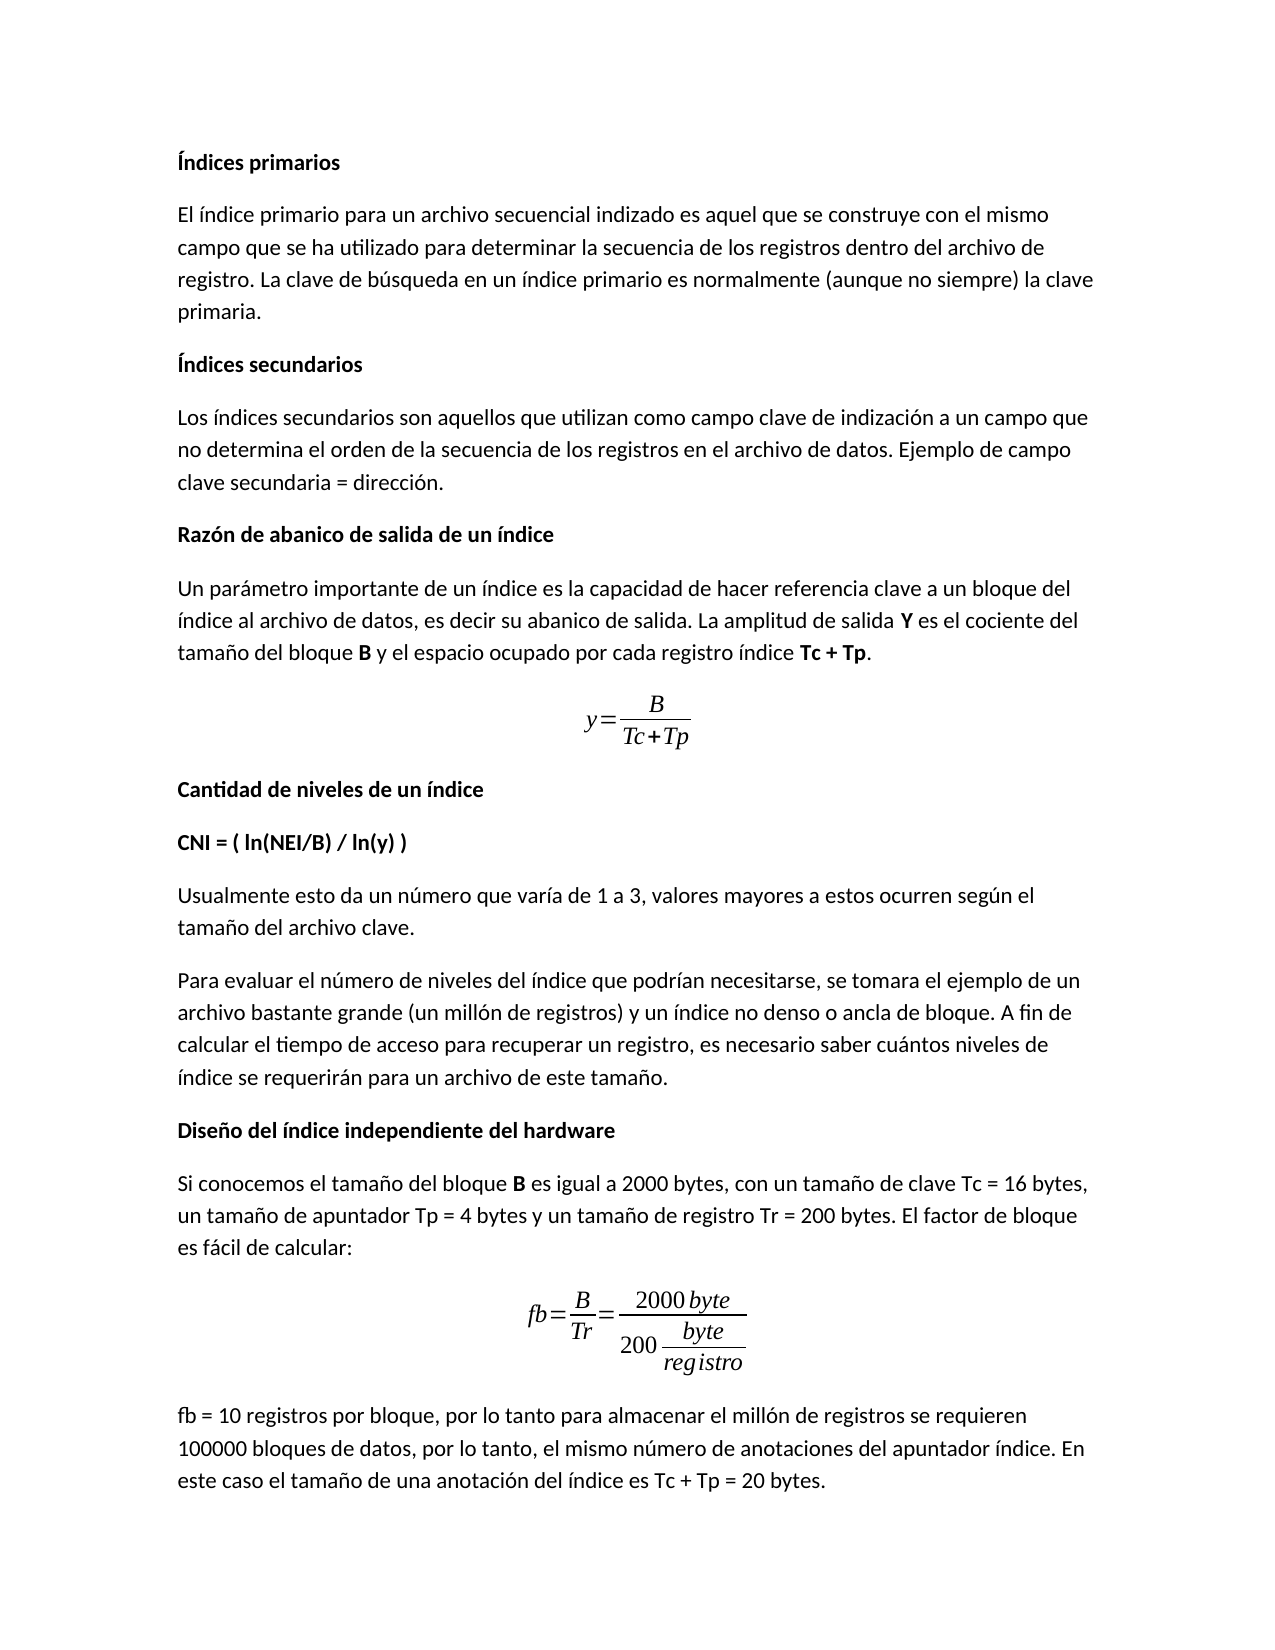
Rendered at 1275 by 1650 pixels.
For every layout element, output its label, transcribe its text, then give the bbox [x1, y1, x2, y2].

text Índices secundarios [177, 350, 1098, 378]
text Los índices secundarios son aquellos que utilizan como campo clave de indización a un campo que no determina el orden de la secuencia de los registros en el archivo de datos. Ejemplo de campo clave secundaria = dirección. [177, 403, 1098, 496]
text Diseño del índice independiente del hardware [177, 1116, 1098, 1144]
text El índice primario para un archivo secuencial indizado es aquel que se construye con el mismo campo que se ha utilizado para determinar la secuencia de los registros dentro del archivo de registro. La clave de búsqueda en un índice primario es normalmente (aunque no siempre) la clave primaria. [177, 201, 1098, 325]
text Si conocemos el tamaño del bloque B es igual a 2000 bytes, con un tamaño de clave Tc = 16 bytes, un tamaño de apuntador Tp = 4 bytes y un tamaño de registro Tr = 200 bytes. El factor de bloque es fácil de calcular: [177, 1169, 1098, 1261]
text Un parámetro importante de un índice es la capacidad de hacer referencia clave a un bloque del índice al archivo de datos, es decir su abanico de salida. La amplitud de salida Y es el cociente del tamaño del bloque B y el espacio ocupado por cada registro índice Tc + Tp. [177, 574, 1098, 666]
text Razón de abanico de salida de un índice [177, 521, 1098, 549]
text Índices primarios [177, 148, 1098, 176]
text Cantidad de niveles de un índice [177, 775, 1098, 803]
text fb = 10 registros por bloque, por lo tanto para almacenar el millón de registros se requieren 100000 bloques de datos, por lo tanto, el mismo número de anotaciones del apuntador índice. En este caso el tamaño de una anotación del índice es Tc + Tp = 20 bytes. [177, 1401, 1098, 1494]
text Usualmente esto da un número que varía de 1 a 3, valores mayores a estos ocurren según el tamaño del archivo clave. [177, 881, 1098, 941]
text CNI = ( ln(NEI/B) / ln(y) ) [177, 828, 1098, 856]
text Para evaluar el número de niveles del índice que podrían necesitarse, se tomara el ejemplo de un archivo bastante grande (un millón de registros) y un índice no denso o ancla de bloque. A fin de calcular el tiempo de acceso para recuperar un registro, es necesario saber cuántos niveles de índice se requerirán para un archivo de este tamaño. [177, 966, 1098, 1091]
